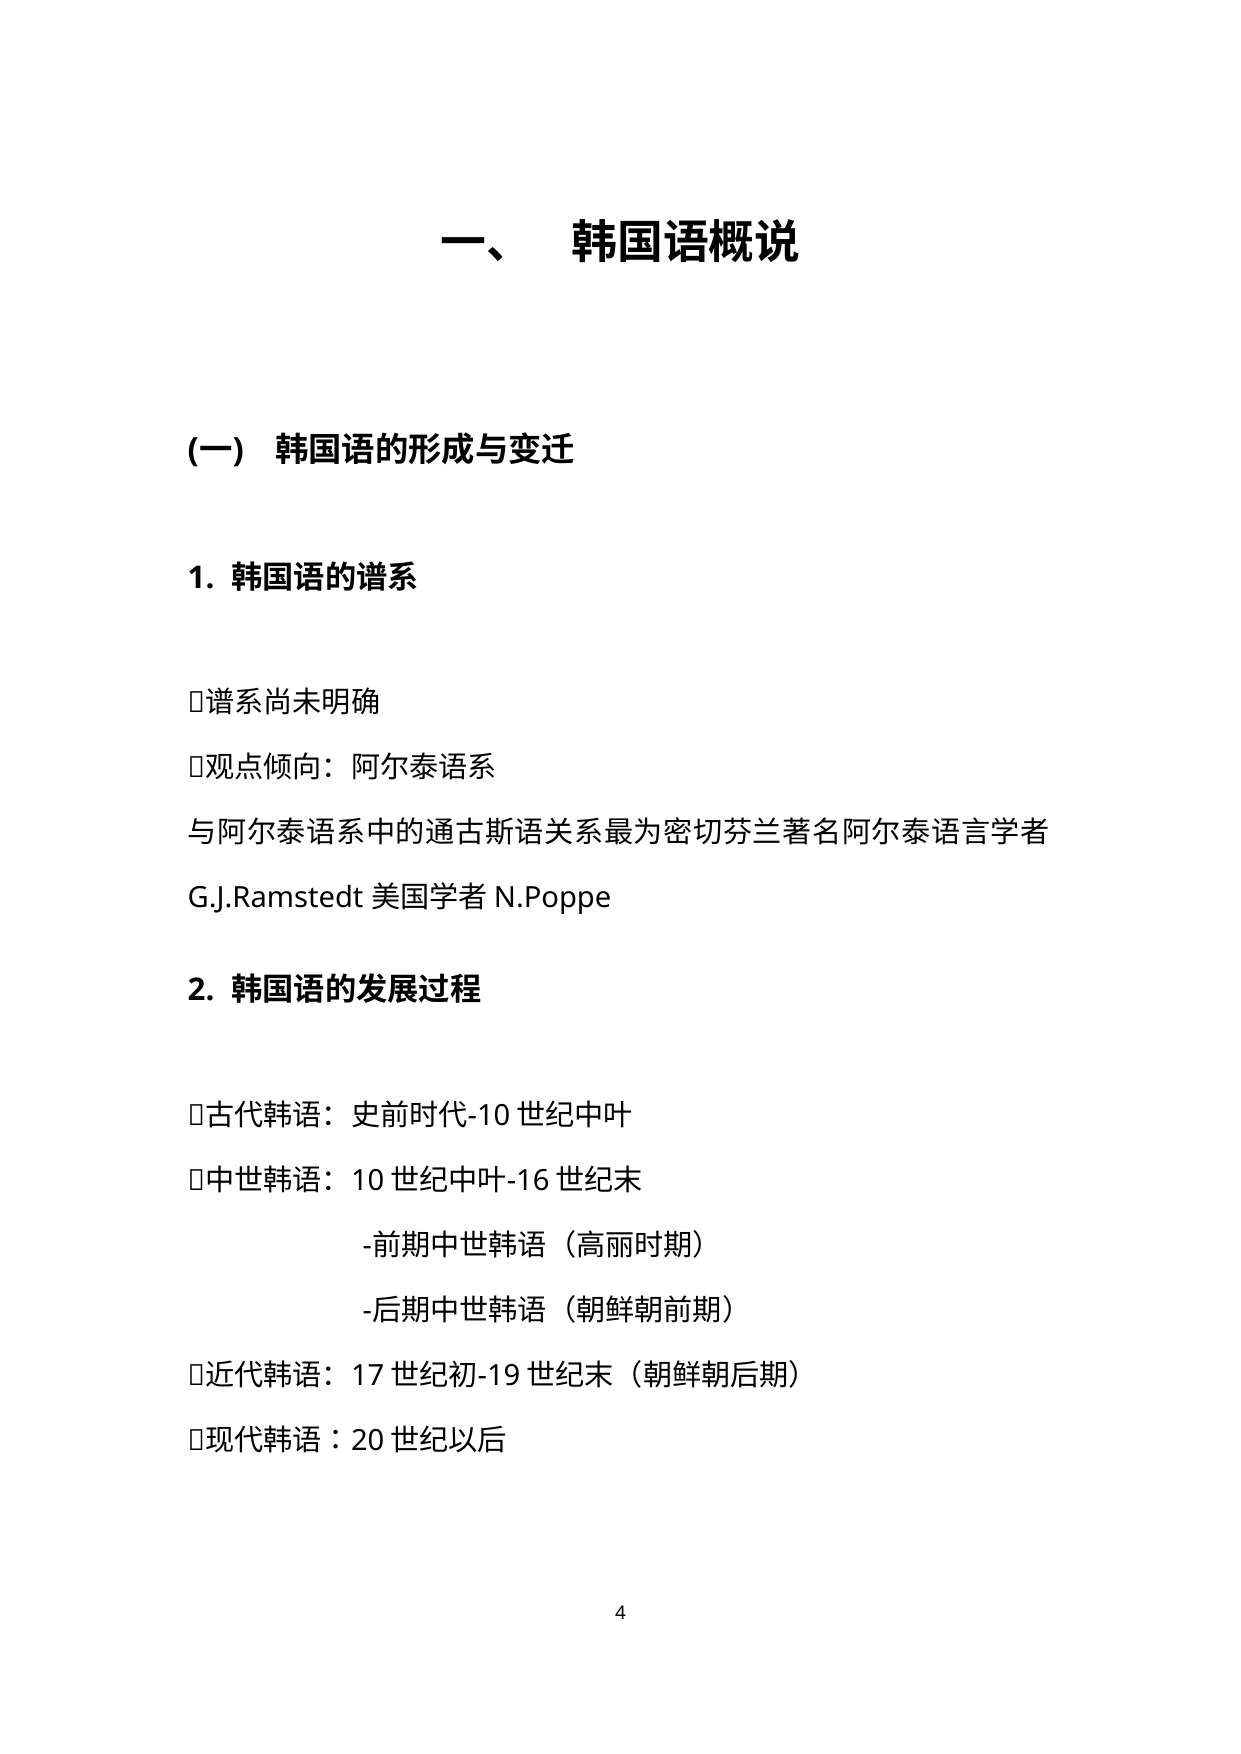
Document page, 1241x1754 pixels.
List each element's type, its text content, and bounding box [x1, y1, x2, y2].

text -前期中世韩语（高丽时期） [362, 1210, 1053, 1275]
text 中世韩语：10世纪中叶-16世纪末 [187, 1145, 1053, 1210]
text -后期中世韩语（朝鲜朝前期） [362, 1275, 1053, 1340]
text 现代韩语：20世纪以后 [187, 1405, 1053, 1470]
text 古代韩语：史前时代-10世纪中叶 [187, 1080, 1053, 1145]
subtitle 韩国语的谱系 [187, 542, 1053, 607]
text 谱系尚未明确 [187, 668, 1053, 733]
text 观点倾向：阿尔泰语系 [187, 733, 1053, 798]
subtitle 韩国语概说 [187, 189, 1053, 287]
text 近代韩语：17世纪初-19世纪末（朝鲜朝后期） [187, 1340, 1053, 1405]
text 与阿尔泰语系中的通古斯语关系最为密切芬兰著名阿尔泰语言学者 G.J.Ramstedt 美国学者N.Poppe [187, 798, 1053, 928]
subtitle 韩国语的形成与变迁 [187, 415, 1053, 480]
subtitle 韩国语的发展过程 [187, 955, 1053, 1020]
